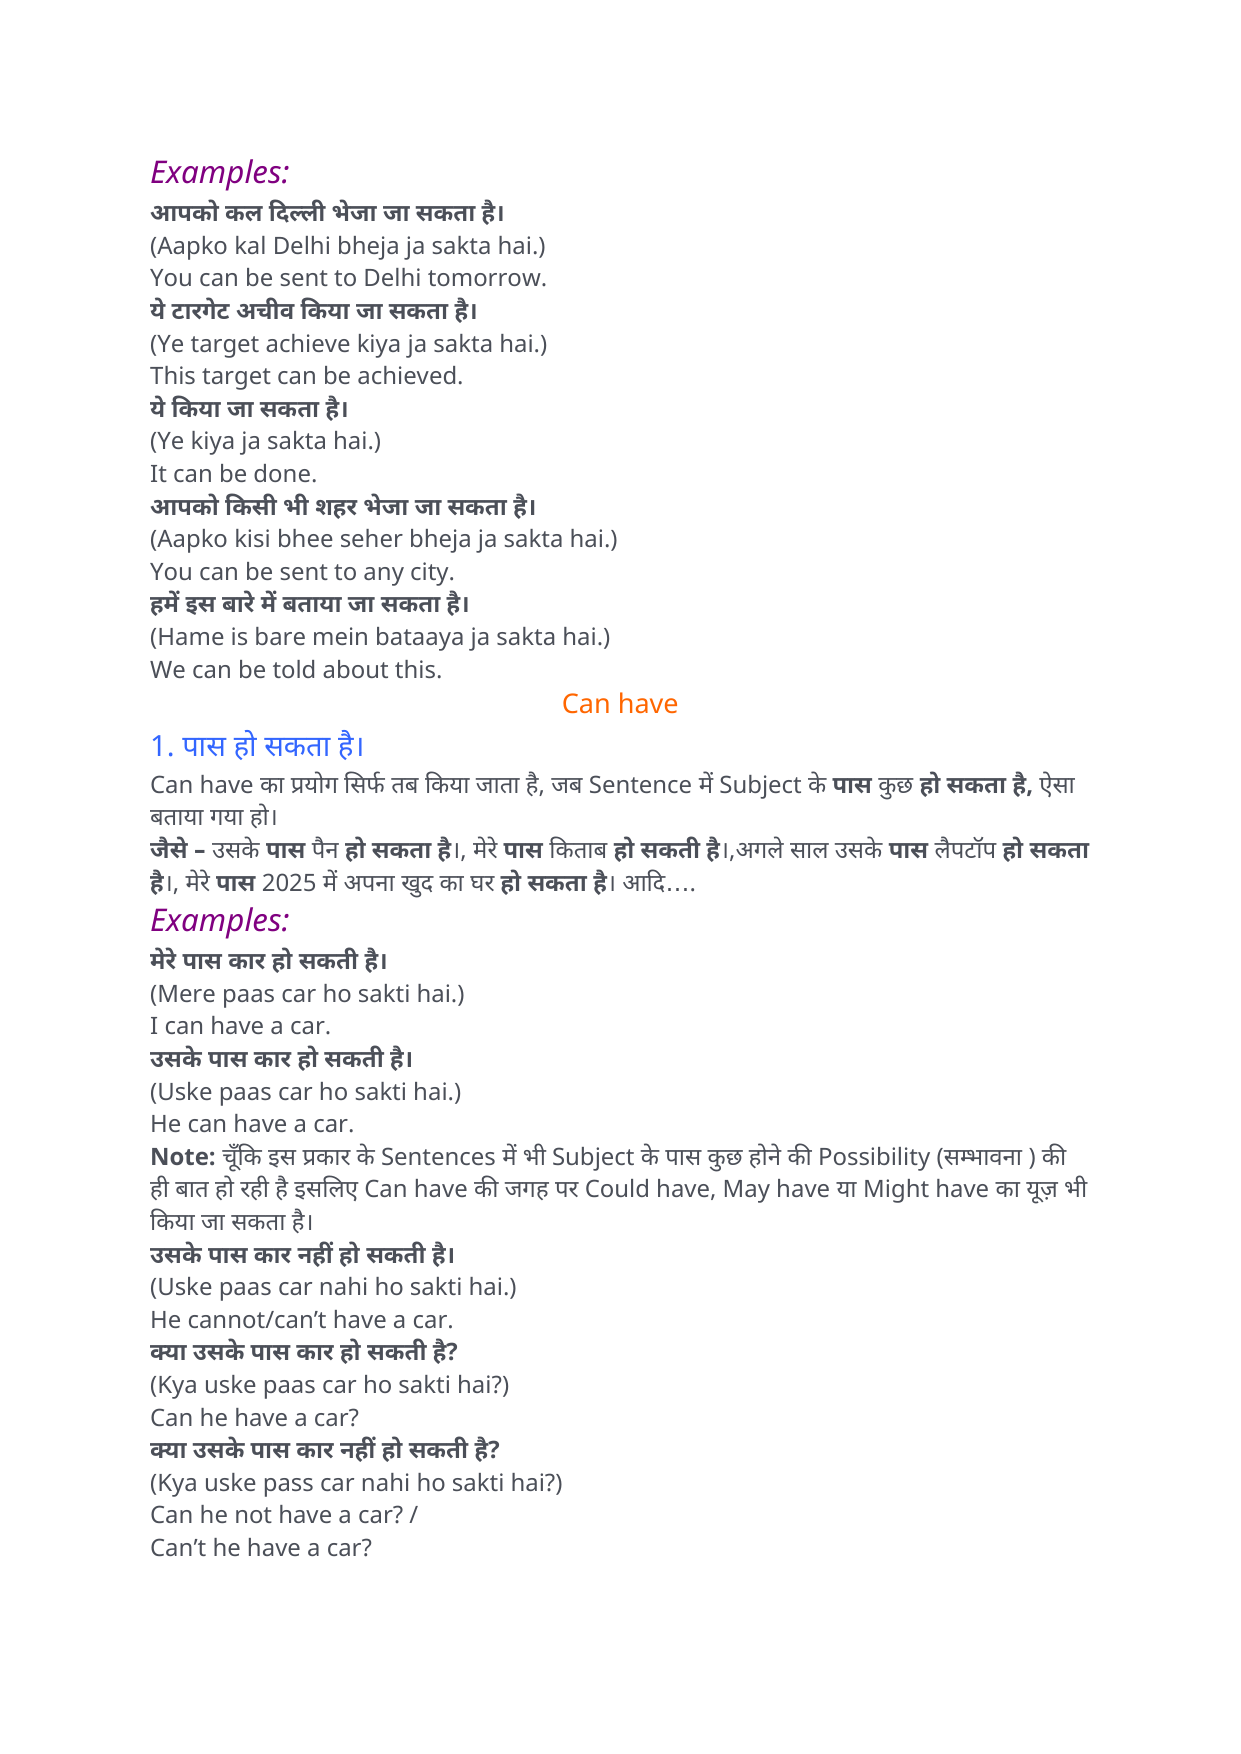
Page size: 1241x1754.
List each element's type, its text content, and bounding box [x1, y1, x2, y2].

text हमें इस बारे में बताया जा सकता है। (Hame is bare mein bataaya ja sakta hai.) We can be told about this. [150, 587, 1090, 685]
text क्या उसके पास कार नहीं हो सकती है? (Kya uske pass car nahi ho sakti hai?) Can he not have a car? / Can’t he have a car? [150, 1433, 1090, 1563]
text ये टारगेट अचीव किया जा सकता है। (Ye target achieve kiya ja sakta hai.) This target can be achieved. [150, 294, 1090, 392]
text Can have का प्रयोग सिर्फ तब किया जाता है, जब Sentence में Subject के पास कुछ हो सकता है, ऐसा बताया गया हो। जैसे – उसके पास पैन हो सकता है।, मेरे पास किताब हो सकती है।,अगले साल उसके पास लैपटॉप हो सकता है।, मेरे पास 2025 में अपना खुद का घर हो सकता है। आदि…. [150, 768, 1090, 898]
subtitle Examples: [150, 150, 1090, 193]
text Note: चूँकि इस प्रकार के Sentences में भी Subject के पास कुछ होने की Possibility (सम्भावना ) की ही बात हो रही है इसलिए Can have की जगह पर Could have, May have या Might have का यूज़ भी किया जा सकता है। [150, 1139, 1090, 1237]
text आपको किसी भी शहर भेजा जा सकता है। (Aapko kisi bhee seher bheja ja sakta hai.) You can be sent to any city. [150, 489, 1090, 587]
text मेरे पास कार हो सकती है। (Mere paas car ho sakti hai.) I can have a car. [150, 944, 1090, 1042]
text क्या उसके पास कार हो सकती है? (Kya uske paas car ho sakti hai?) Can he have a car? [150, 1335, 1090, 1433]
text ये किया जा सकता है। (Ye kiya ja sakta hai.) It can be done. [150, 392, 1090, 489]
subtitle Examples: [150, 898, 1090, 941]
text उसके पास कार हो सकती है। (Uske paas car ho sakti hai.) He can have a car. [150, 1042, 1090, 1139]
text उसके पास कार नहीं हो सकती है। (Uske paas car nahi ho sakti hai.) He cannot/can’t have a car. [150, 1237, 1090, 1335]
text आपको कल दिल्ली भेजा जा सकता है। (Aapko kal Delhi bheja ja sakta hai.) You can be sent to Delhi tomorrow. [150, 196, 1090, 294]
subtitle 1. पास हो सकता है। [150, 725, 1090, 764]
subtitle Can have [150, 685, 1090, 722]
